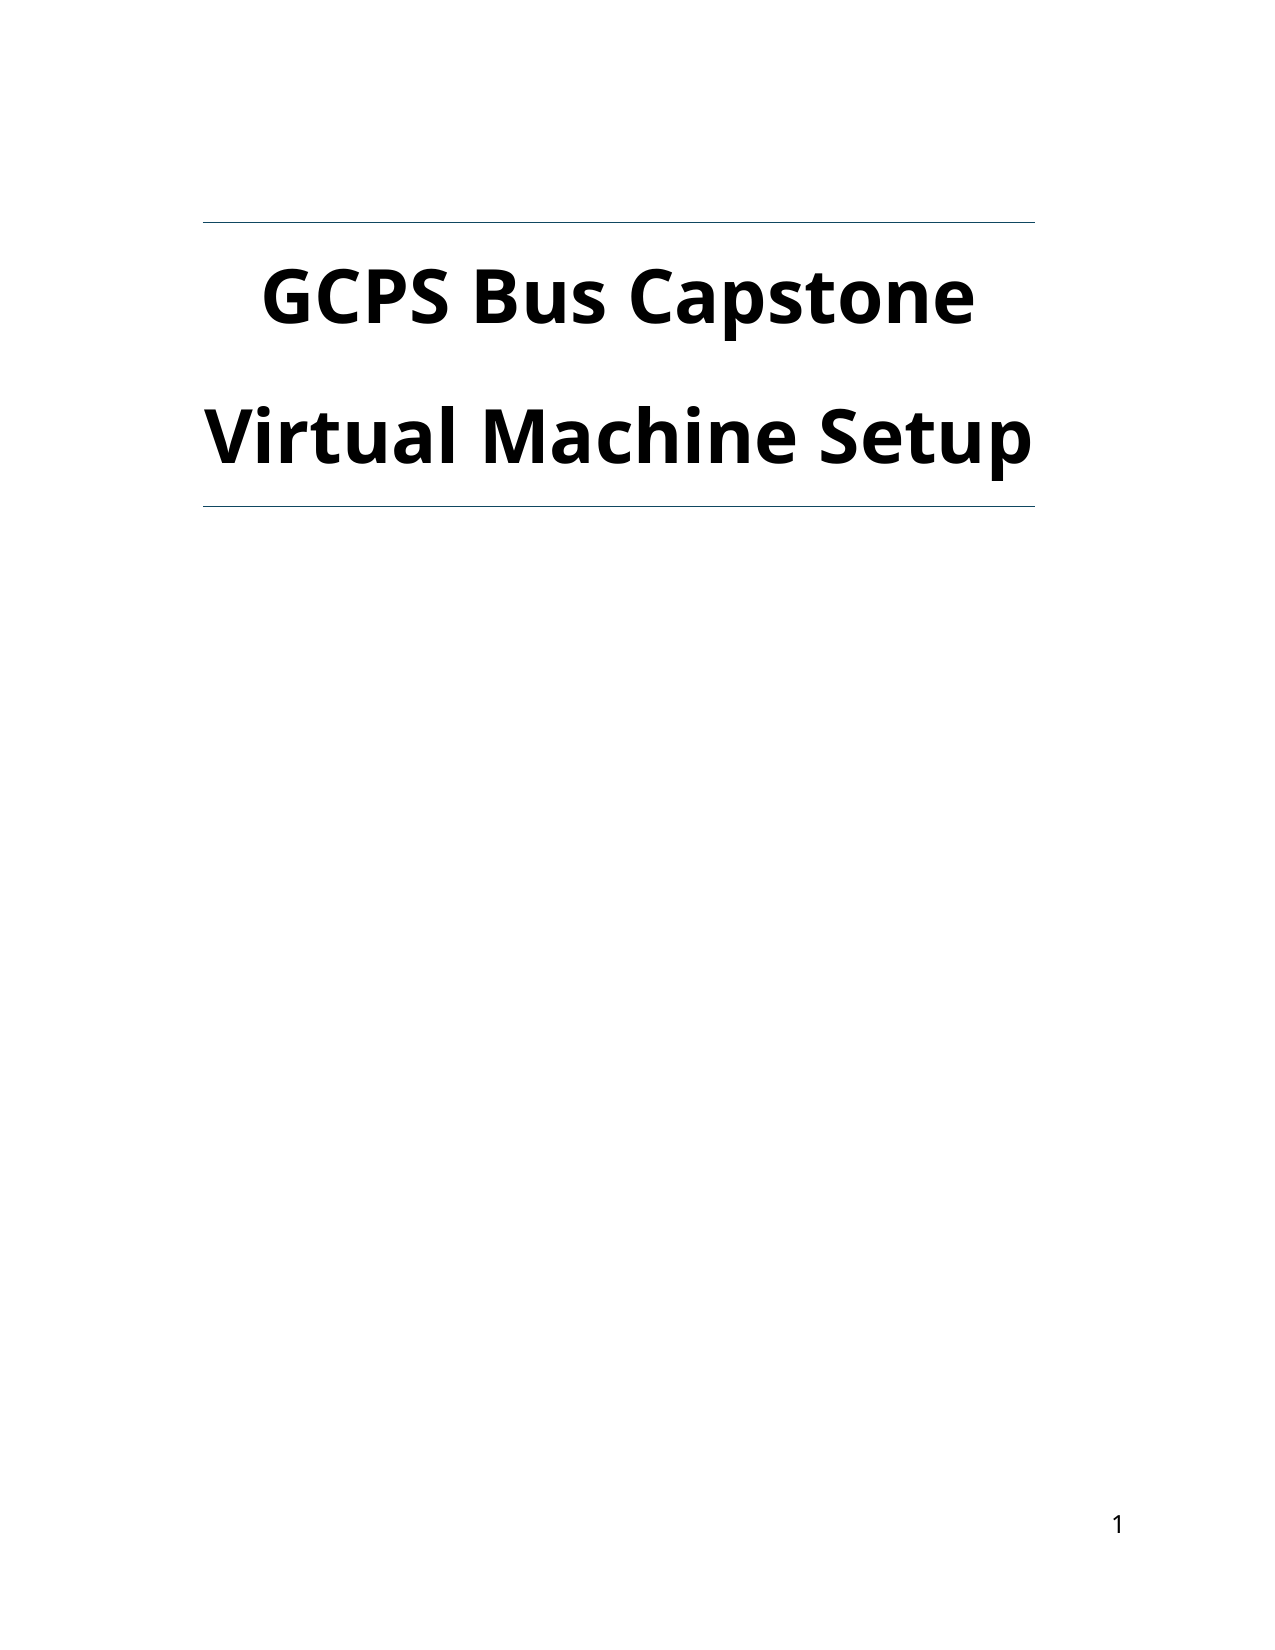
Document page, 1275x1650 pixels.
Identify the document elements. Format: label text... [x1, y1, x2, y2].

text GCPS Bus Capstone [203, 223, 1035, 346]
text Virtual Machine Setup [203, 361, 1035, 506]
